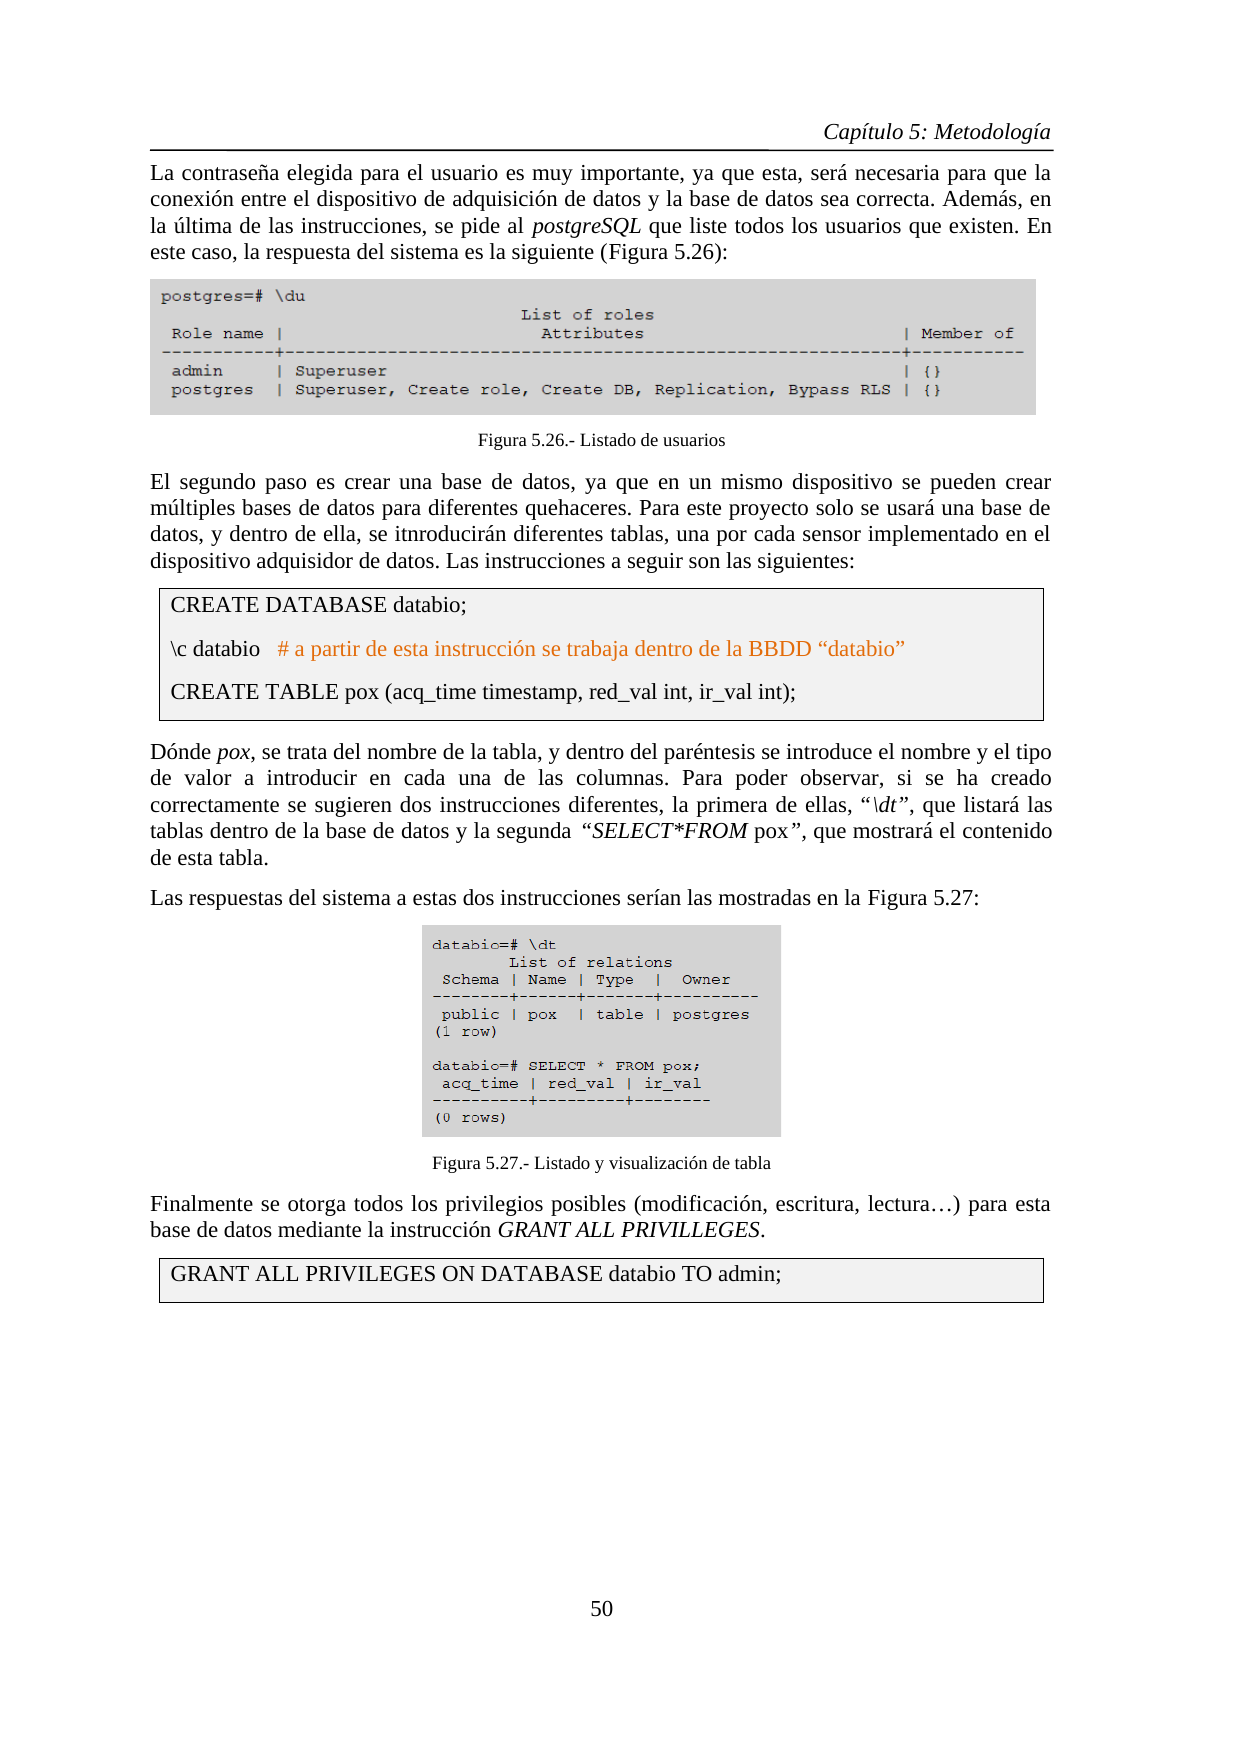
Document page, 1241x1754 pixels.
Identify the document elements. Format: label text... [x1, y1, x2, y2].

table_header GRANT ALL PRIVILEGES ON DATABASE databio TO admin; [160, 1259, 1043, 1302]
text El segundo paso es crear una base de datos, ya que en un mismo dispositivo se pueden crear múltiples bases de datos para diferentes quehaceres. Para este proyecto solo se usará una base de datos, y dentro de ella, se itnroducirán diferentes tablas, una por cada sensor implementado en el dispositivo adquisidor de datos. Las instrucciones a seguir son las siguientes: [150, 468, 1053, 573]
text Dónde pox, se trata del nombre de la tabla, y dentro del paréntesis se introduce el nombre y el tipo de valor a introducir en cada una de las columnas. Para poder observar, si se ha creado correctamente se sugieren dos instrucciones diferentes, la primera de ellas, “\dt”, que listará las tablas dentro de la base de datos y la segunda “SELECT*FROM pox”, que mostrará el contenido de esta tabla. [150, 738, 1053, 870]
table_header CREATE DATABASE databio; \c databio # a partir de esta instrucción se trabaja dentro de la BBDD “databio” CREATE TABLE pox (acq_time timestamp, red_val int, ir_val int); [160, 589, 1043, 720]
picture [422, 925, 782, 1137]
picture [150, 279, 1036, 415]
text Finalmente se otorga todos los privilegios posibles (modificación, escritura, lectura…) para esta base de datos mediante la instrucción GRANT ALL PRIVILLEGES. [150, 1190, 1053, 1243]
